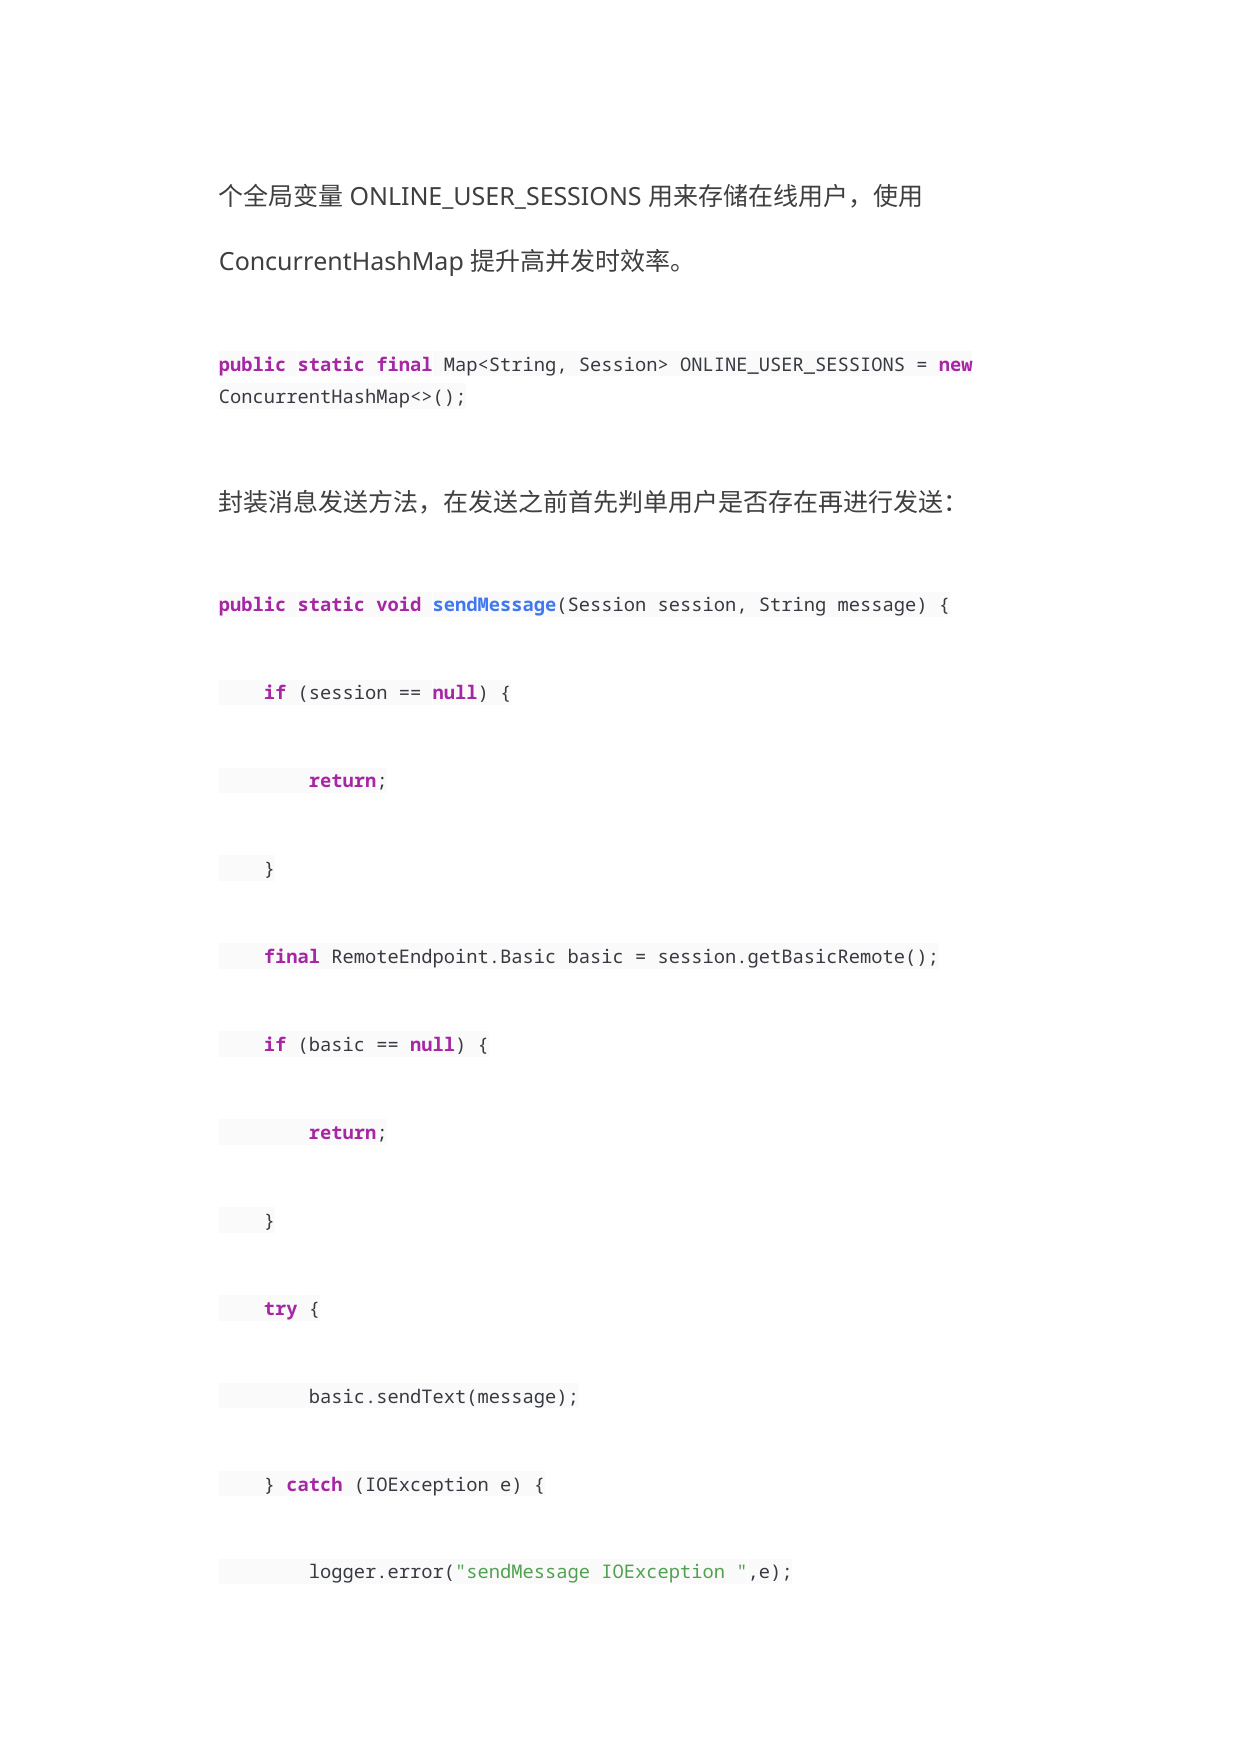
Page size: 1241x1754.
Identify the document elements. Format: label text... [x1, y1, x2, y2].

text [219, 162, 1021, 292]
text if (session == null) { [219, 676, 1021, 709]
text return; [219, 764, 1021, 797]
text } catch (IOException e) { [219, 1467, 1021, 1500]
text try { [219, 1292, 1021, 1324]
text return; [219, 1116, 1021, 1148]
text if (basic == null) { [219, 1028, 1021, 1060]
text public static final Map<String, Session> ONLINE_USER_SESSIONS = new ConcurrentHashMap<>(); [219, 347, 1021, 412]
text public static void sendMessage(Session session, String message) { [219, 588, 1021, 621]
text logger.error("sendMessage IOException ",e); [219, 1555, 1021, 1588]
text 封装消息发送方法，在发送之前首先判单用户是否存在再进行发送： [219, 468, 1021, 533]
text basic.sendText(message); [219, 1379, 1021, 1412]
text } [219, 852, 1021, 884]
text } [219, 1204, 1021, 1236]
text final RemoteEndpoint.Basic basic = session.getBasicRemote(); [219, 940, 1021, 972]
